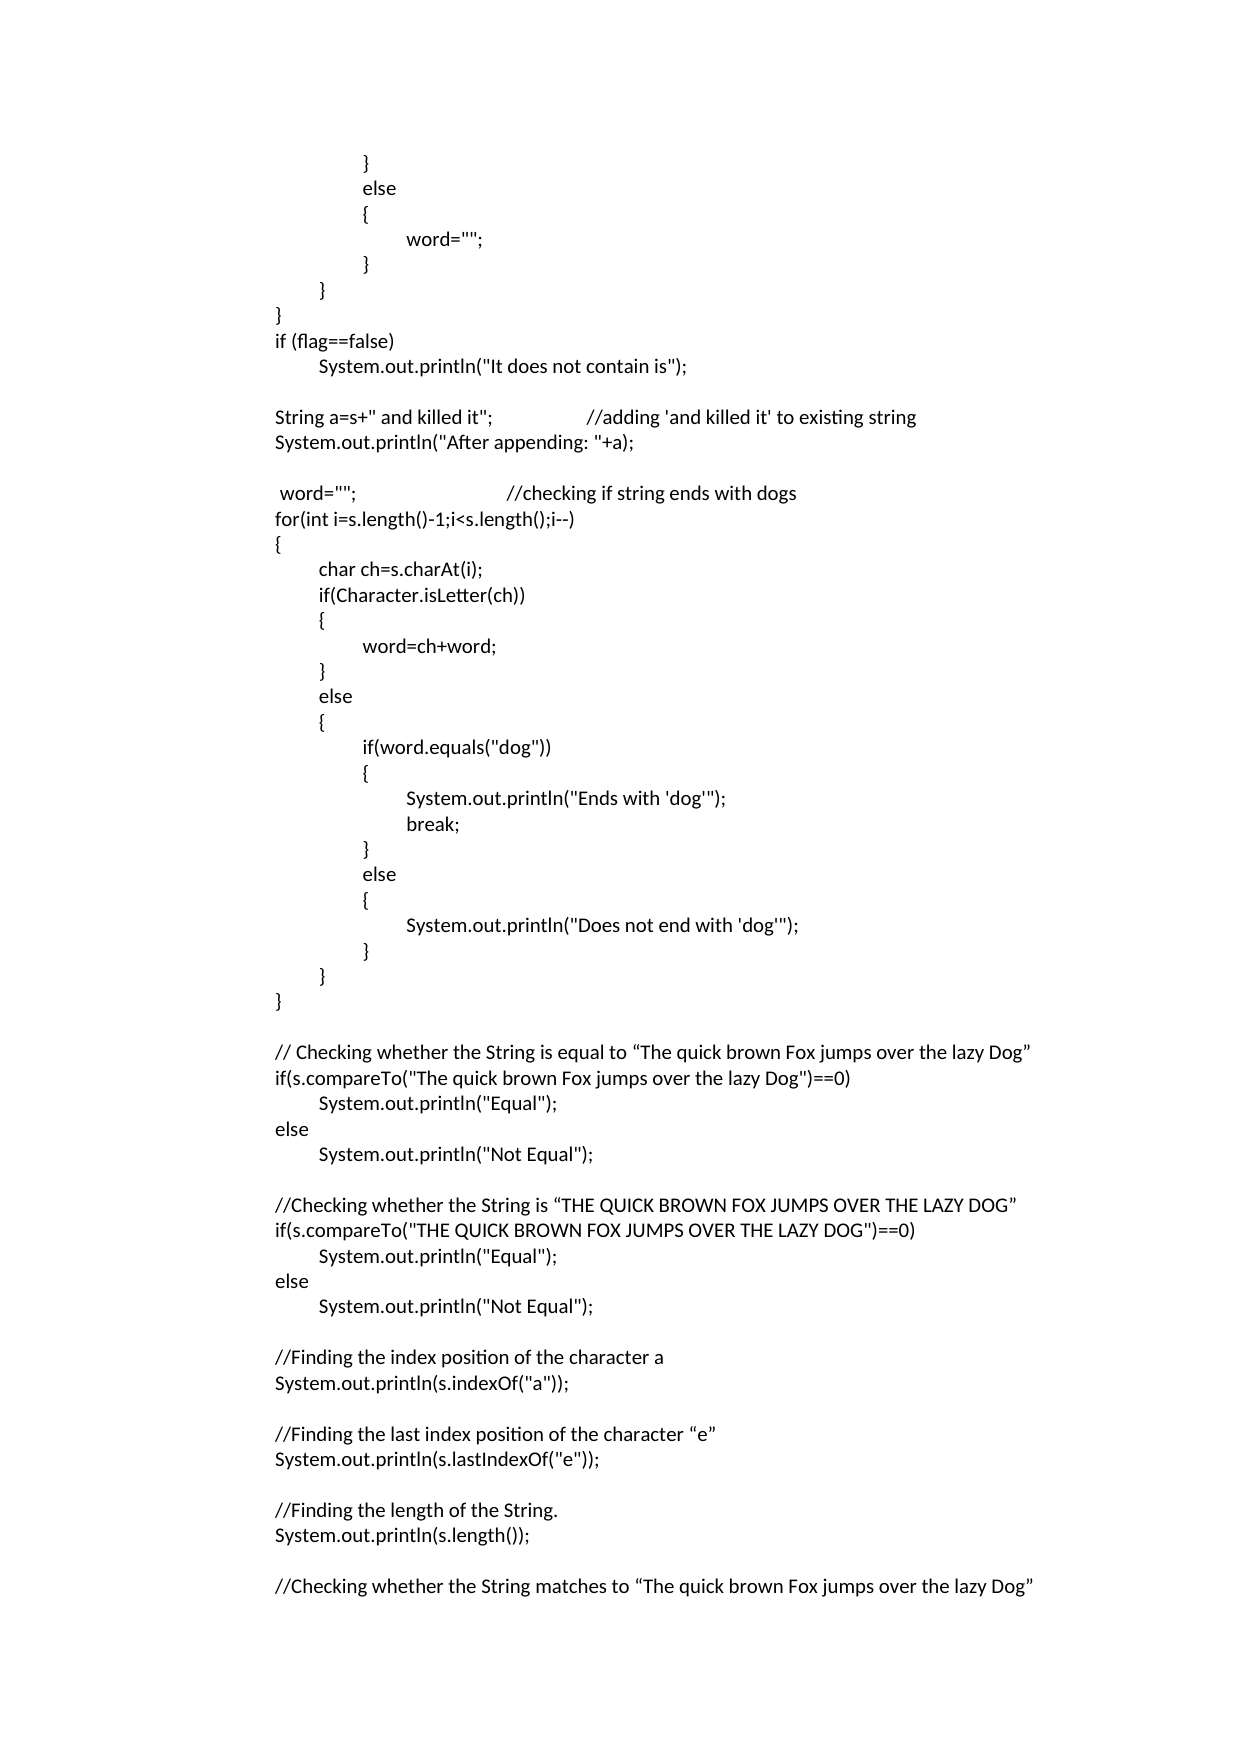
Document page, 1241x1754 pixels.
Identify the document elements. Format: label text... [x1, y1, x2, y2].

text } [187, 836, 1053, 862]
text word=ch+word; [187, 633, 1053, 658]
text else [187, 1116, 1053, 1141]
text word=""; [187, 226, 1053, 252]
text } [187, 963, 1053, 989]
text } [187, 989, 1053, 1014]
text } [187, 150, 1053, 175]
text //Finding the length of the String. [187, 1497, 1053, 1522]
text if(word.equals("dog")) [187, 734, 1053, 760]
text word=""; //checking if string ends with dogs [187, 480, 1053, 506]
text } [187, 658, 1053, 684]
text } [187, 302, 1053, 328]
text else [187, 862, 1053, 887]
text } [187, 252, 1053, 277]
text break; [187, 811, 1053, 836]
text //Checking whether the String is “THE QUICK BROWN FOX JUMPS OVER THE LAZY DOG” [187, 1192, 1053, 1217]
text // Checking whether the String is equal to “The quick brown Fox jumps over the lazy Dog” [187, 1039, 1053, 1065]
text System.out.println("Not Equal"); [187, 1294, 1053, 1319]
text { [187, 531, 1053, 557]
text { [187, 887, 1053, 912]
text { [187, 607, 1053, 633]
text char ch=s.charAt(i); [187, 557, 1053, 582]
text System.out.println("Does not end with 'dog'"); [187, 912, 1053, 938]
text for(int i=s.length()-1;i<s.length();i--) [187, 506, 1053, 531]
text //Finding the index position of the character a [187, 1344, 1053, 1370]
text String a=s+" and killed it"; //adding 'and killed it' to existing string [187, 404, 1053, 429]
text if(Character.isLetter(ch)) [187, 582, 1053, 607]
text System.out.println("It does not contain is"); [187, 353, 1053, 379]
text { [187, 760, 1053, 785]
text if(s.compareTo("THE QUICK BROWN FOX JUMPS OVER THE LAZY DOG")==0) [187, 1217, 1053, 1243]
text { [187, 201, 1053, 226]
text if(s.compareTo("The quick brown Fox jumps over the lazy Dog")==0) [187, 1065, 1053, 1090]
text System.out.println(s.lastIndexOf("e")); [187, 1446, 1053, 1472]
text else [187, 1268, 1053, 1294]
text else [187, 175, 1053, 201]
text System.out.println("After appending: "+a); [187, 429, 1053, 455]
text } [187, 277, 1053, 302]
text } [187, 938, 1053, 963]
text System.out.println(s.length()); [187, 1522, 1053, 1548]
text else [187, 684, 1053, 709]
text if (flag==false) [187, 328, 1053, 353]
text System.out.println("Equal"); [187, 1090, 1053, 1116]
text System.out.println("Ends with 'dog'"); [187, 785, 1053, 811]
text System.out.println("Not Equal"); [187, 1141, 1053, 1167]
text System.out.println("Equal"); [187, 1243, 1053, 1268]
text //Checking whether the String matches to “The quick brown Fox jumps over the lazy Dog” [187, 1573, 1053, 1599]
text { [187, 709, 1053, 734]
text //Finding the last index position of the character “e” [187, 1421, 1053, 1446]
text System.out.println(s.indexOf("a")); [187, 1370, 1053, 1395]
